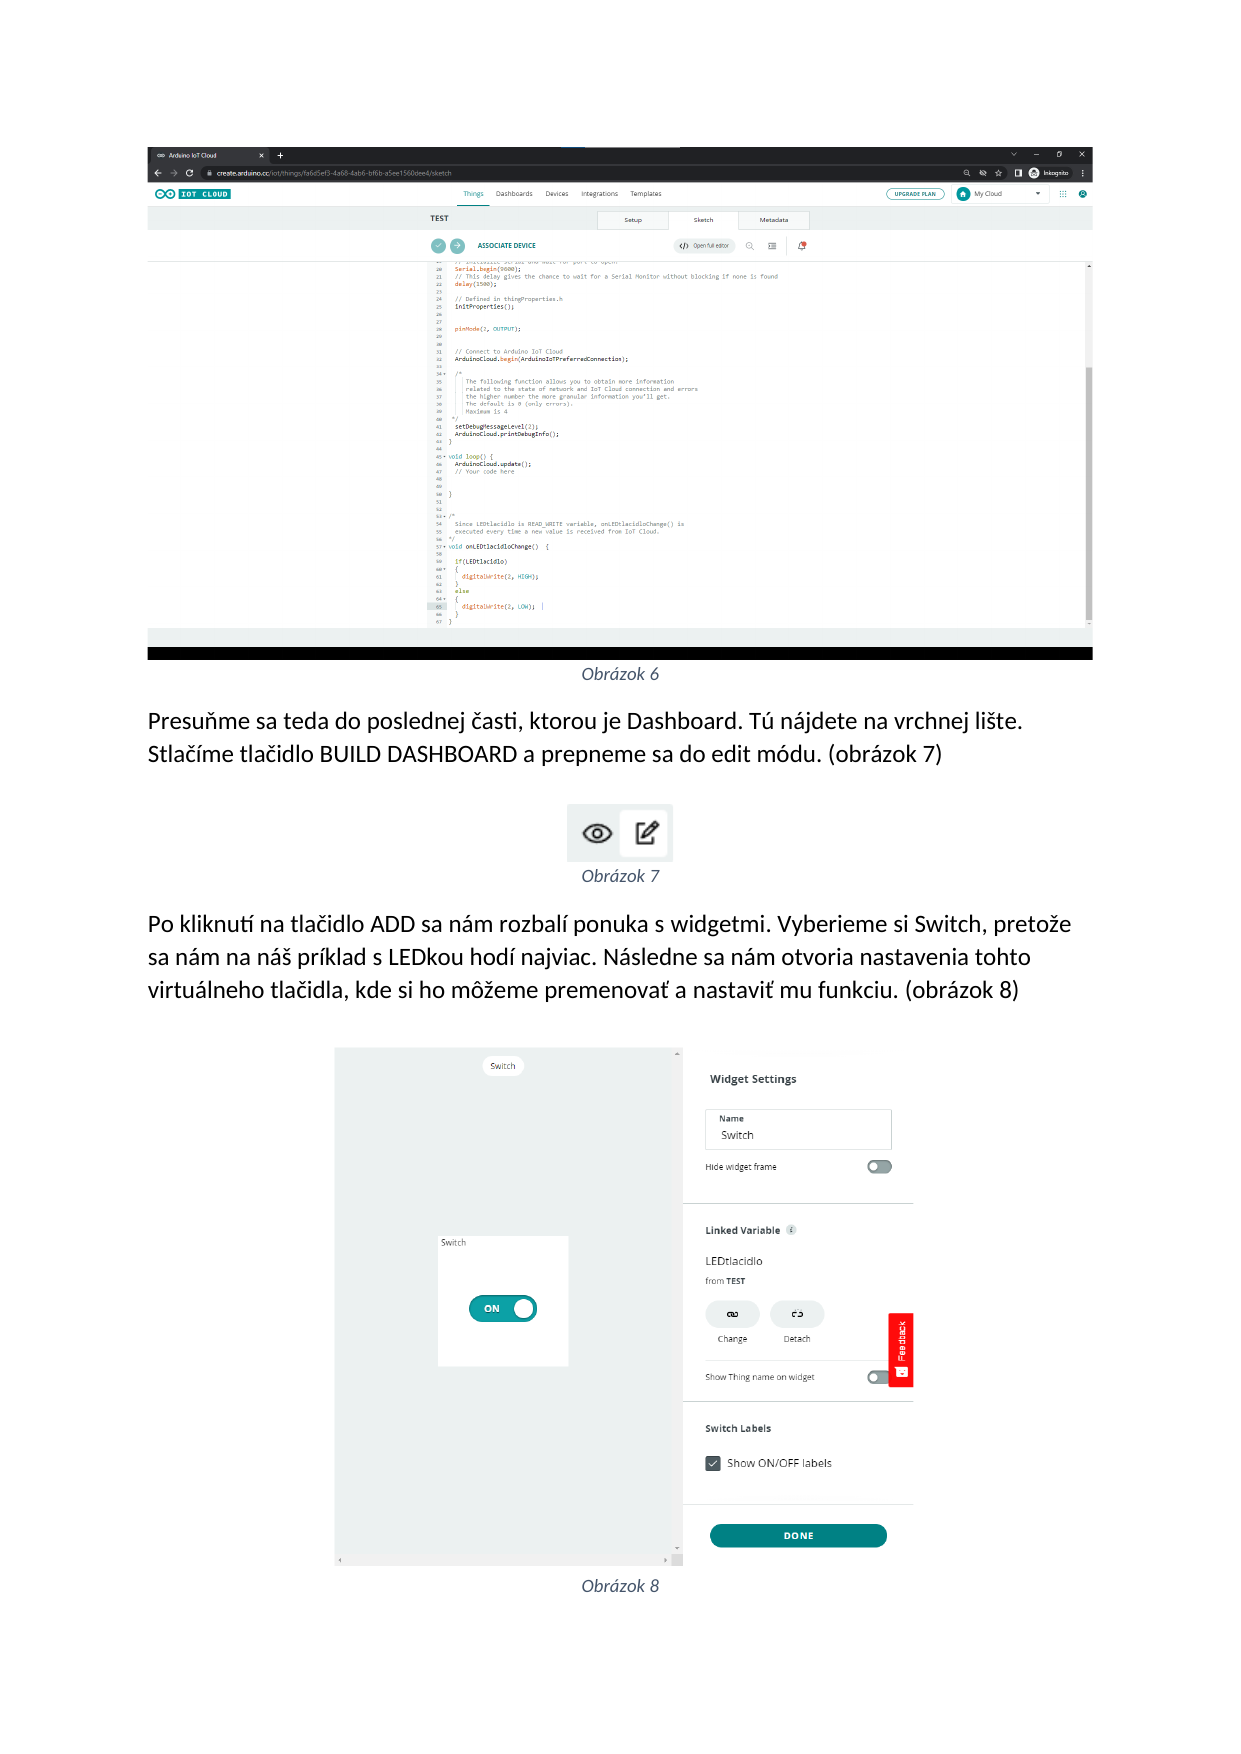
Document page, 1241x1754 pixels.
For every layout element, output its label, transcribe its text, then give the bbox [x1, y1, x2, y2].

text Po kliknutí na tlačidlo ADD sa nám rozbalí ponuka s widgetmi. Vyberieme si Switch, pretože sa nám na náš príklad s LEDkou hodí najviac. Následne sa nám otvoria nastavenia tohto virtuálneho tlačidla, kde si ho môžeme premenovať a nastaviť mu funkciu. (obrázok 8) [148, 908, 1093, 1004]
text Presuňme sa teda do poslednej časti, ktorou je Dashboard. Tú nájdete na vrchnej lište. Stlačíme tlačidlo BUILD DASHBOARD a prepneme sa do edit módu. (obrázok 7) [148, 705, 1093, 769]
picture [326, 1039, 914, 1573]
picture [567, 804, 674, 862]
picture [147, 147, 1093, 660]
